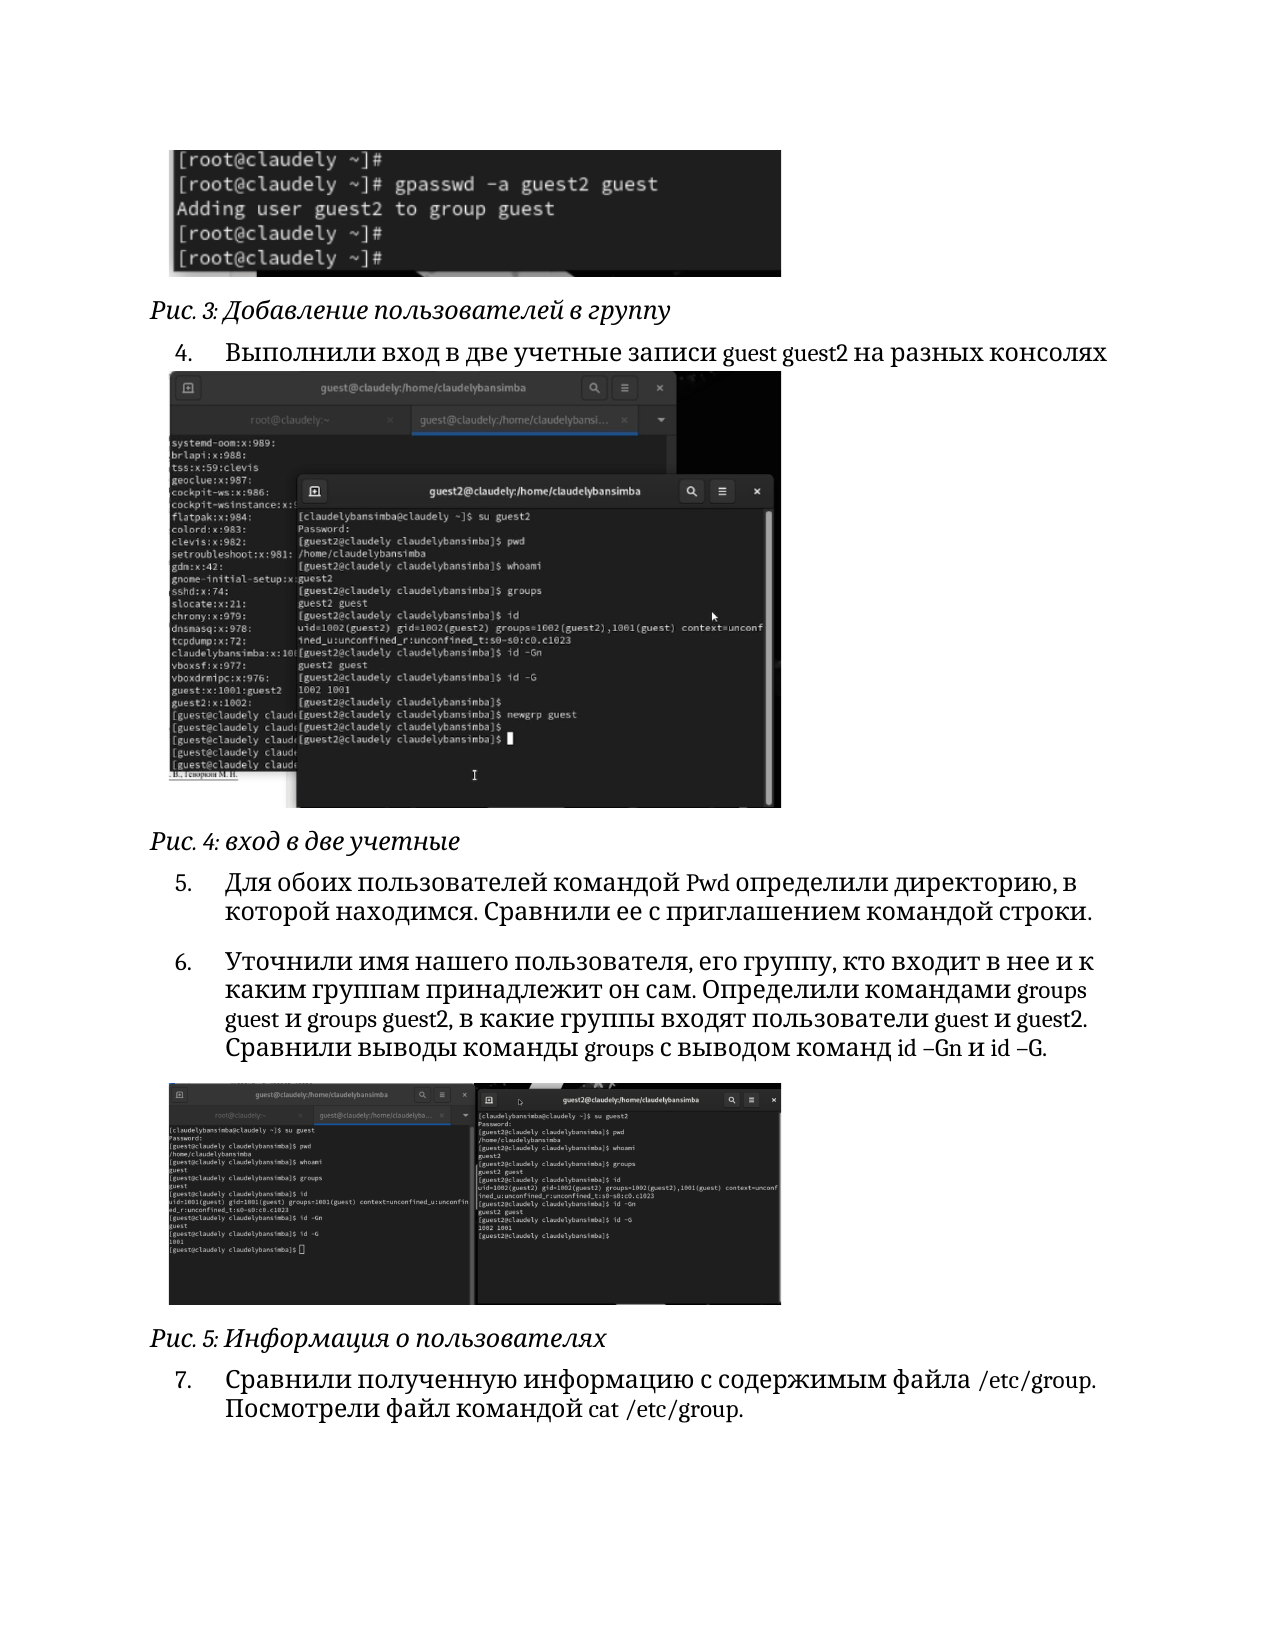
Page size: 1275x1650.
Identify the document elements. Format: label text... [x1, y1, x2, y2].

list Уточнили имя нашего пользователя, его группу, кто входит в нее и к каким группам принадлежит он сам. Определили командами groups guest и groups guest2, в какие группы входят пользователи guest и guest2. Сравнили выводы команды groups с выводом команд id –Gn и id –G. [175, 948, 1125, 1063]
text Рис. 4: вход в две учетные [150, 828, 1125, 857]
picture [168, 150, 782, 277]
list Выполнили вход в две учетные записи guest guest2 на разных консолях [175, 338, 1125, 367]
text Рис. 3: Добавление пользователей в группу [150, 297, 1125, 326]
list Для обоих пользователей командой Pwd определили директорию, в которой находимся. Сравнили ее с приглашением командой строки. [175, 869, 1125, 927]
picture [168, 371, 782, 808]
text Рис. 5: Информация о пользователях [150, 1325, 1125, 1354]
picture [168, 1083, 782, 1305]
list Сравнили полученную информацию с содержимым файла /etc/group. Посмотрели файл командой cat /etc/group. [175, 1366, 1125, 1424]
